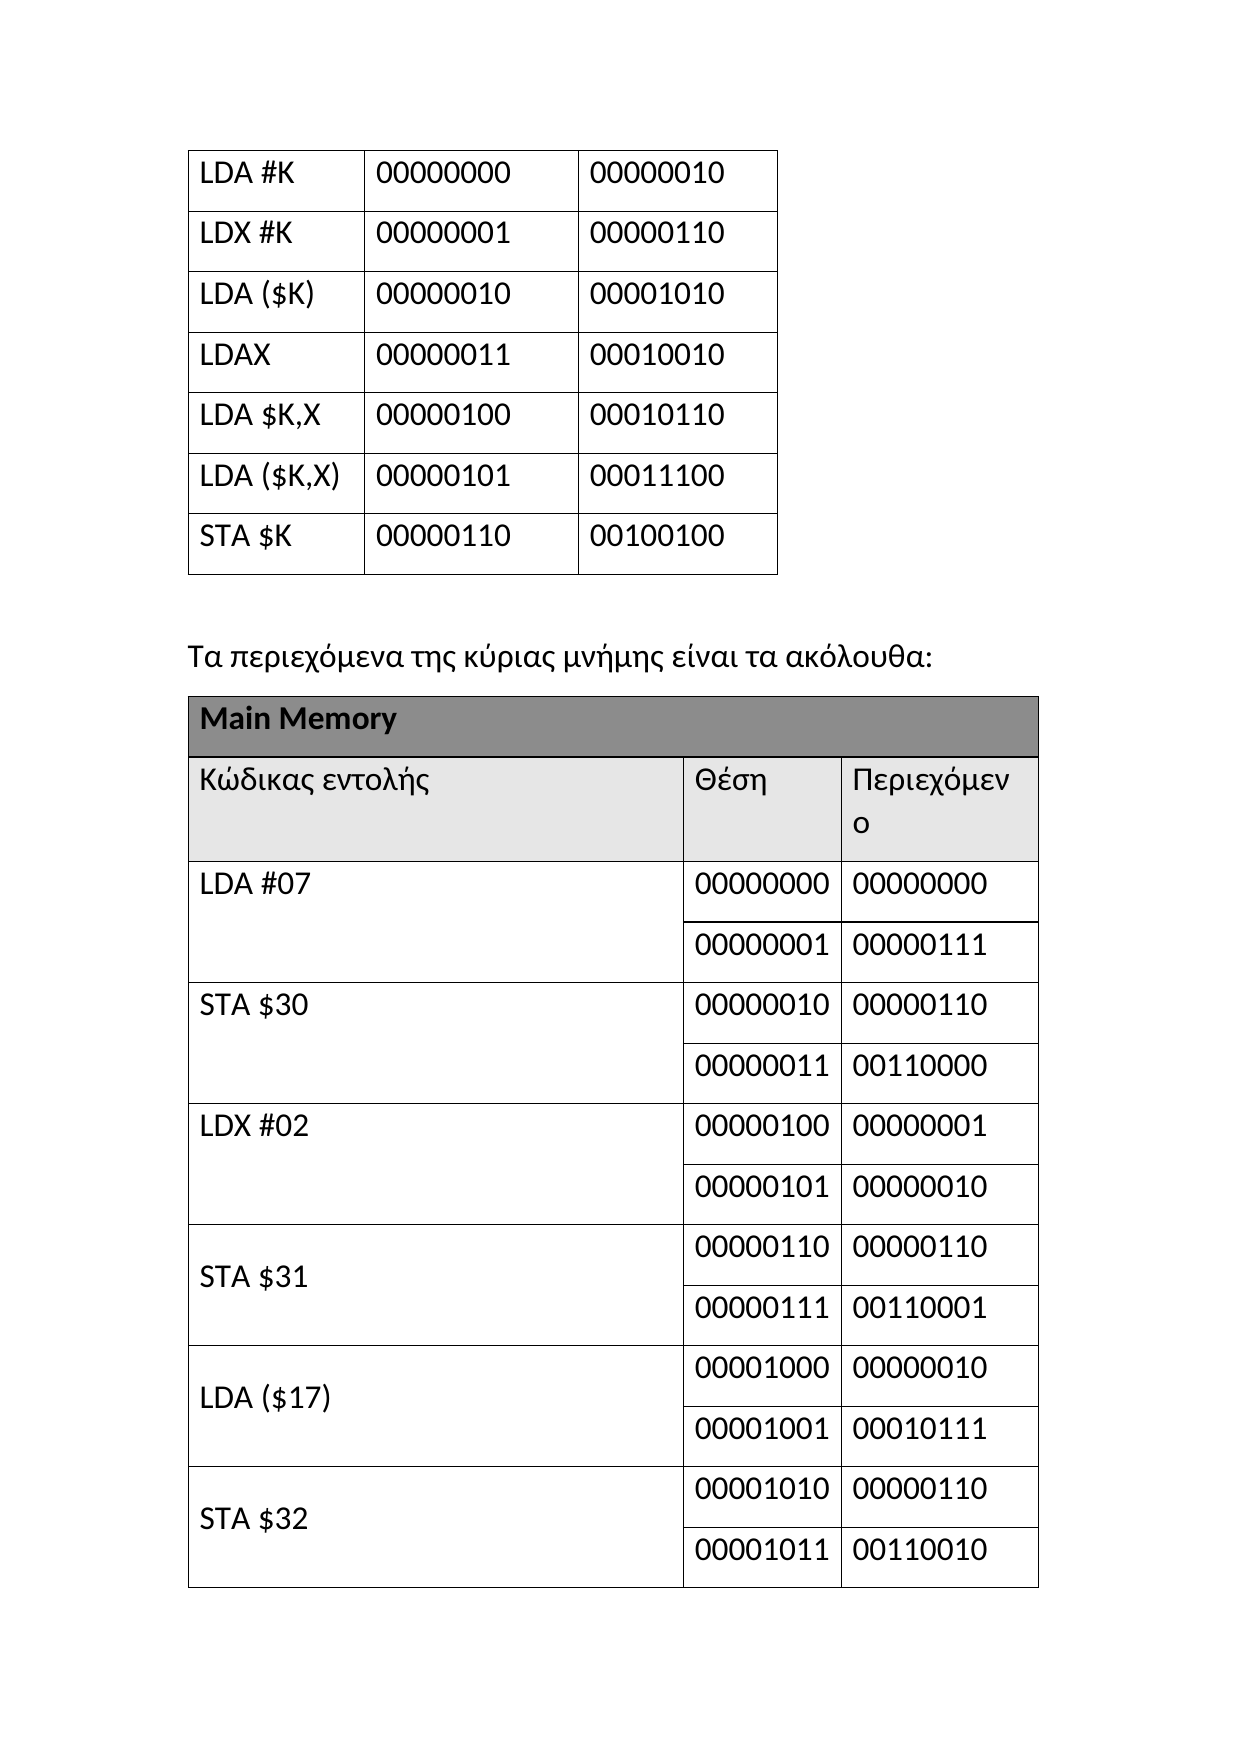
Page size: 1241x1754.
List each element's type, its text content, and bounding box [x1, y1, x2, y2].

table_cell LDA #07 [189, 862, 683, 982]
table_cell 00001010 [684, 1467, 841, 1527]
table_cell 00011100 [579, 454, 777, 513]
table_cell 00100100 [579, 514, 777, 574]
table_cell 00000001 [684, 923, 841, 982]
table_cell Κώδικας εντολής [189, 758, 683, 861]
table_cell 00000110 [684, 1225, 841, 1284]
table_cell 00000001 [842, 1104, 1038, 1163]
table_cell LDA ($K,X) [189, 454, 364, 513]
table_cell 00000011 [365, 333, 578, 392]
table_cell 00000100 [365, 393, 578, 453]
table_cell LDA $K,X [189, 393, 364, 453]
table_cell 00000000 [684, 862, 841, 921]
table_cell 00000010 [842, 1346, 1038, 1406]
table_cell 00110001 [842, 1286, 1038, 1345]
table_cell LDA ($K) [189, 272, 364, 332]
table_cell 00000010 [684, 983, 841, 1042]
table_cell 00000010 [579, 151, 777, 211]
table_cell 00000100 [684, 1104, 841, 1163]
table_cell Περιεχόμενο [842, 758, 1038, 861]
table_cell Θέση [684, 758, 841, 861]
table_cell 00010111 [842, 1407, 1038, 1466]
table_cell 00000001 [365, 212, 578, 271]
table_cell 00000110 [842, 1225, 1038, 1284]
table_cell 00010110 [579, 393, 777, 453]
table_cell 00001000 [684, 1346, 841, 1406]
text Τα περιεχόμενα της κύριας μνήμης είναι τα ακόλουθα: [187, 635, 1053, 676]
table_cell LDAX [189, 333, 364, 392]
table_cell 00000111 [842, 923, 1038, 982]
table_cell LDX #K [189, 212, 364, 271]
table_cell 00000101 [684, 1165, 841, 1224]
table_cell STA $K [189, 514, 364, 574]
table_header Main Memory [189, 697, 1038, 756]
table_cell 00000010 [842, 1165, 1038, 1224]
table_cell 00000110 [842, 1467, 1038, 1527]
table_cell 00110000 [842, 1044, 1038, 1103]
table_cell 00110010 [842, 1528, 1038, 1587]
table_cell STA $30 [189, 983, 683, 1103]
table_cell 00000110 [842, 983, 1038, 1042]
table_cell 00000101 [365, 454, 578, 513]
table_cell 00010010 [579, 333, 777, 392]
table_cell 00000110 [579, 212, 777, 271]
table_cell 00000000 [365, 151, 578, 211]
table_cell 00000011 [684, 1044, 841, 1103]
table_cell STA $31 [189, 1225, 683, 1345]
table_cell 00000010 [365, 272, 578, 332]
table_cell LDA #K [189, 151, 364, 211]
table_cell LDX #02 [189, 1104, 683, 1224]
table_cell 00001010 [579, 272, 777, 332]
table_cell 00000111 [684, 1286, 841, 1345]
table_cell 00001001 [684, 1407, 841, 1466]
table_cell STA $32 [189, 1467, 683, 1587]
table_cell 00000000 [842, 862, 1038, 921]
table_cell 00001011 [684, 1528, 841, 1587]
table_cell 00000110 [365, 514, 578, 574]
table_cell LDA ($17) [189, 1346, 683, 1466]
